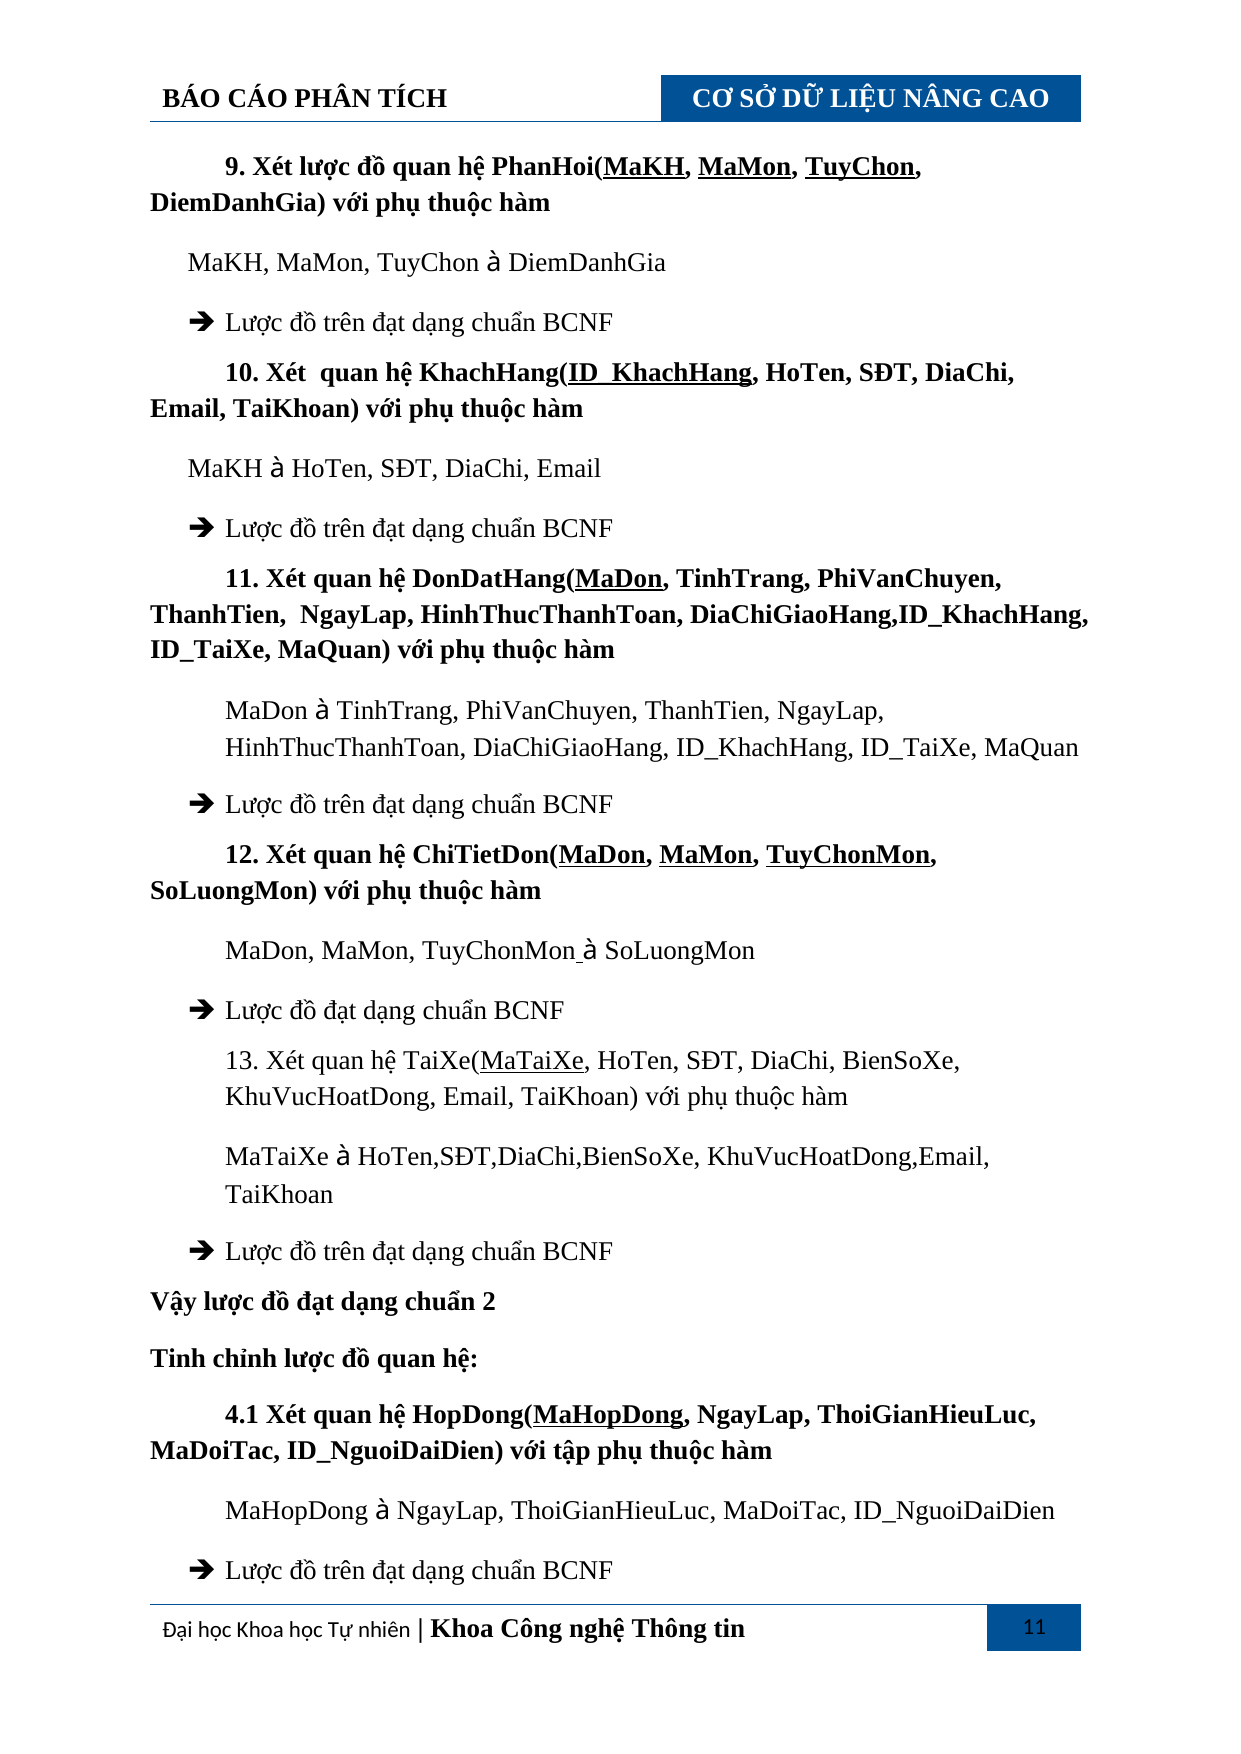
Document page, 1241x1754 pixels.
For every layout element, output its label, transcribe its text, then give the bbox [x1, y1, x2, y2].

text 12. Xét quan hệ ChiTietDon(MaDon, MaMon, TuyChonMon, SoLuongMon) với phụ thuộc hàm [150, 838, 1090, 905]
list Lược đồ trên đạt dạng chuẩn BCNF [187, 1554, 1090, 1585]
text MaKH, MaMon, TuyChon à DiemDanhGia [150, 242, 1090, 279]
text 9. Xét lược đồ quan hệ PhanHoi(MaKH, MaMon, TuyChon, DiemDanhGia) với phụ thuộc hàm [150, 150, 1090, 217]
text 13. Xét quan hệ TaiXe(MaTaiXe, HoTen, SĐT, DiaChi, BienSoXe, KhuVucHoatDong, Email, TaiKhoan) với phụ thuộc hàm [150, 1044, 1090, 1111]
text Vậy lược đồ đạt dạng chuẩn 2 [150, 1285, 1090, 1316]
list Lược đồ đạt dạng chuẩn BCNF [187, 994, 1090, 1025]
list Lược đồ trên đạt dạng chuẩn BCNF [187, 1235, 1090, 1266]
text MaKH à HoTen, SĐT, DiaChi, Email [150, 448, 1090, 485]
text 4.1 Xét quan hệ HopDong(MaHopDong, NgayLap, ThoiGianHieuLuc, MaDoiTac, ID_NguoiDaiDien) với tập phụ thuộc hàm [150, 1398, 1090, 1465]
text MaDon à TinhTrang, PhiVanChuyen, ThanhTien, NgayLap, HinhThucThanhToan, DiaChiGiaoHang, ID_KhachHang, ID_TaiXe, MaQuan [150, 690, 1090, 763]
list Lược đồ trên đạt dạng chuẩn BCNF [187, 306, 1090, 337]
list Lược đồ trên đạt dạng chuẩn BCNF [187, 788, 1090, 819]
text MaTaiXe à HoTen,SĐT,DiaChi,BienSoXe, KhuVucHoatDong,Email, TaiKhoan [150, 1137, 1090, 1209]
text 10. Xét quan hệ KhachHang(ID_KhachHang, HoTen, SĐT, DiaChi, Email, TaiKhoan) với phụ thuộc hàm [150, 356, 1090, 423]
text 11. Xét quan hệ DonDatHang(MaDon, TinhTrang, PhiVanChuyen, ThanhTien, NgayLap, HinhThucThanhToan, DiaChiGiaoHang,ID_KhachHang, ID_TaiXe, MaQuan) với phụ thuộc hàm [150, 562, 1090, 665]
list Lược đồ trên đạt dạng chuẩn BCNF [187, 512, 1090, 543]
text MaHopDong à NgayLap, ThoiGianHieuLuc, MaDoiTac, ID_NguoiDaiDien [150, 1491, 1090, 1527]
text Tinh chỉnh lược đồ quan hệ: [150, 1342, 1090, 1373]
text MaDon, MaMon, TuyChonMon à SoLuongMon [150, 931, 1090, 968]
